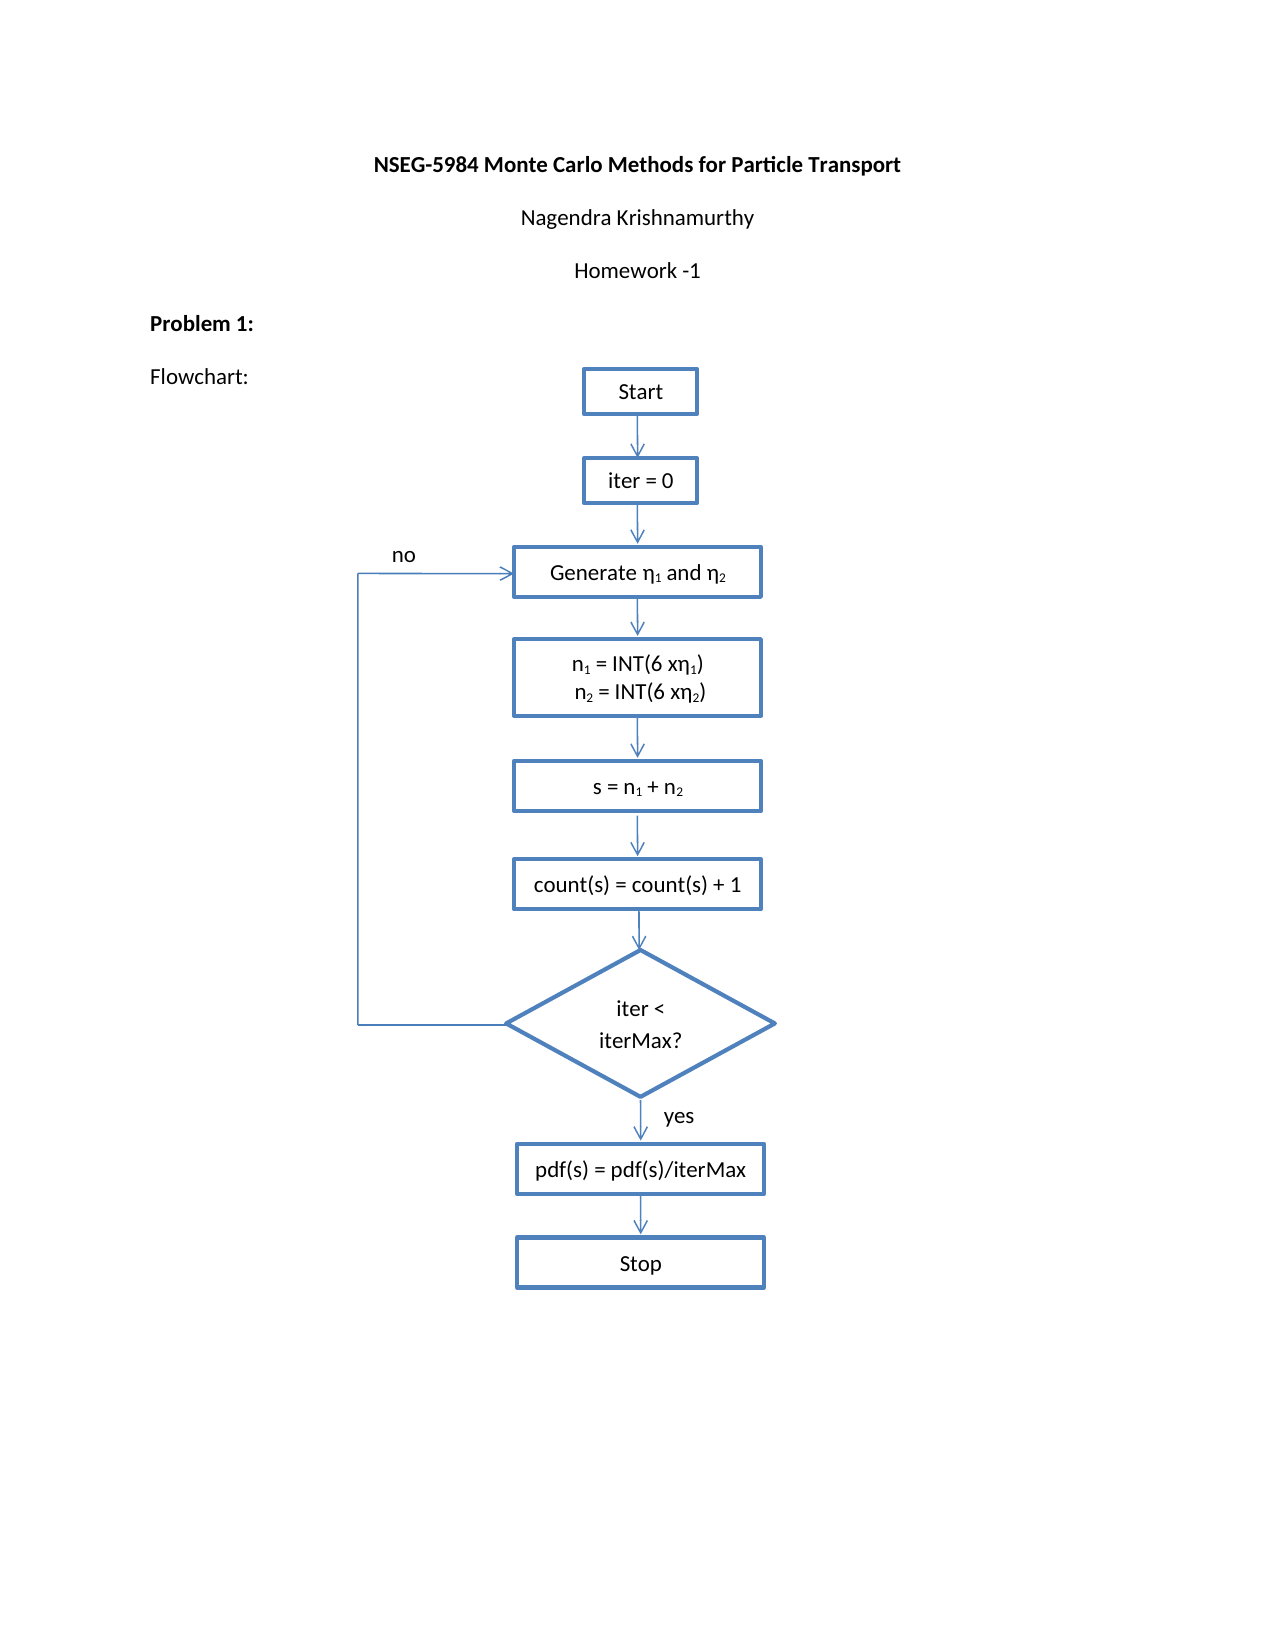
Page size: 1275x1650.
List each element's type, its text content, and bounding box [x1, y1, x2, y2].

text NSEG-5984 Monte Carlo Methods for Particle Transport [150, 150, 1125, 178]
text Nagendra Krishnamurthy [150, 203, 1125, 231]
text Flowchart: [150, 362, 1125, 390]
text Problem 1: [150, 309, 1125, 337]
text Homework -1 [150, 256, 1125, 284]
